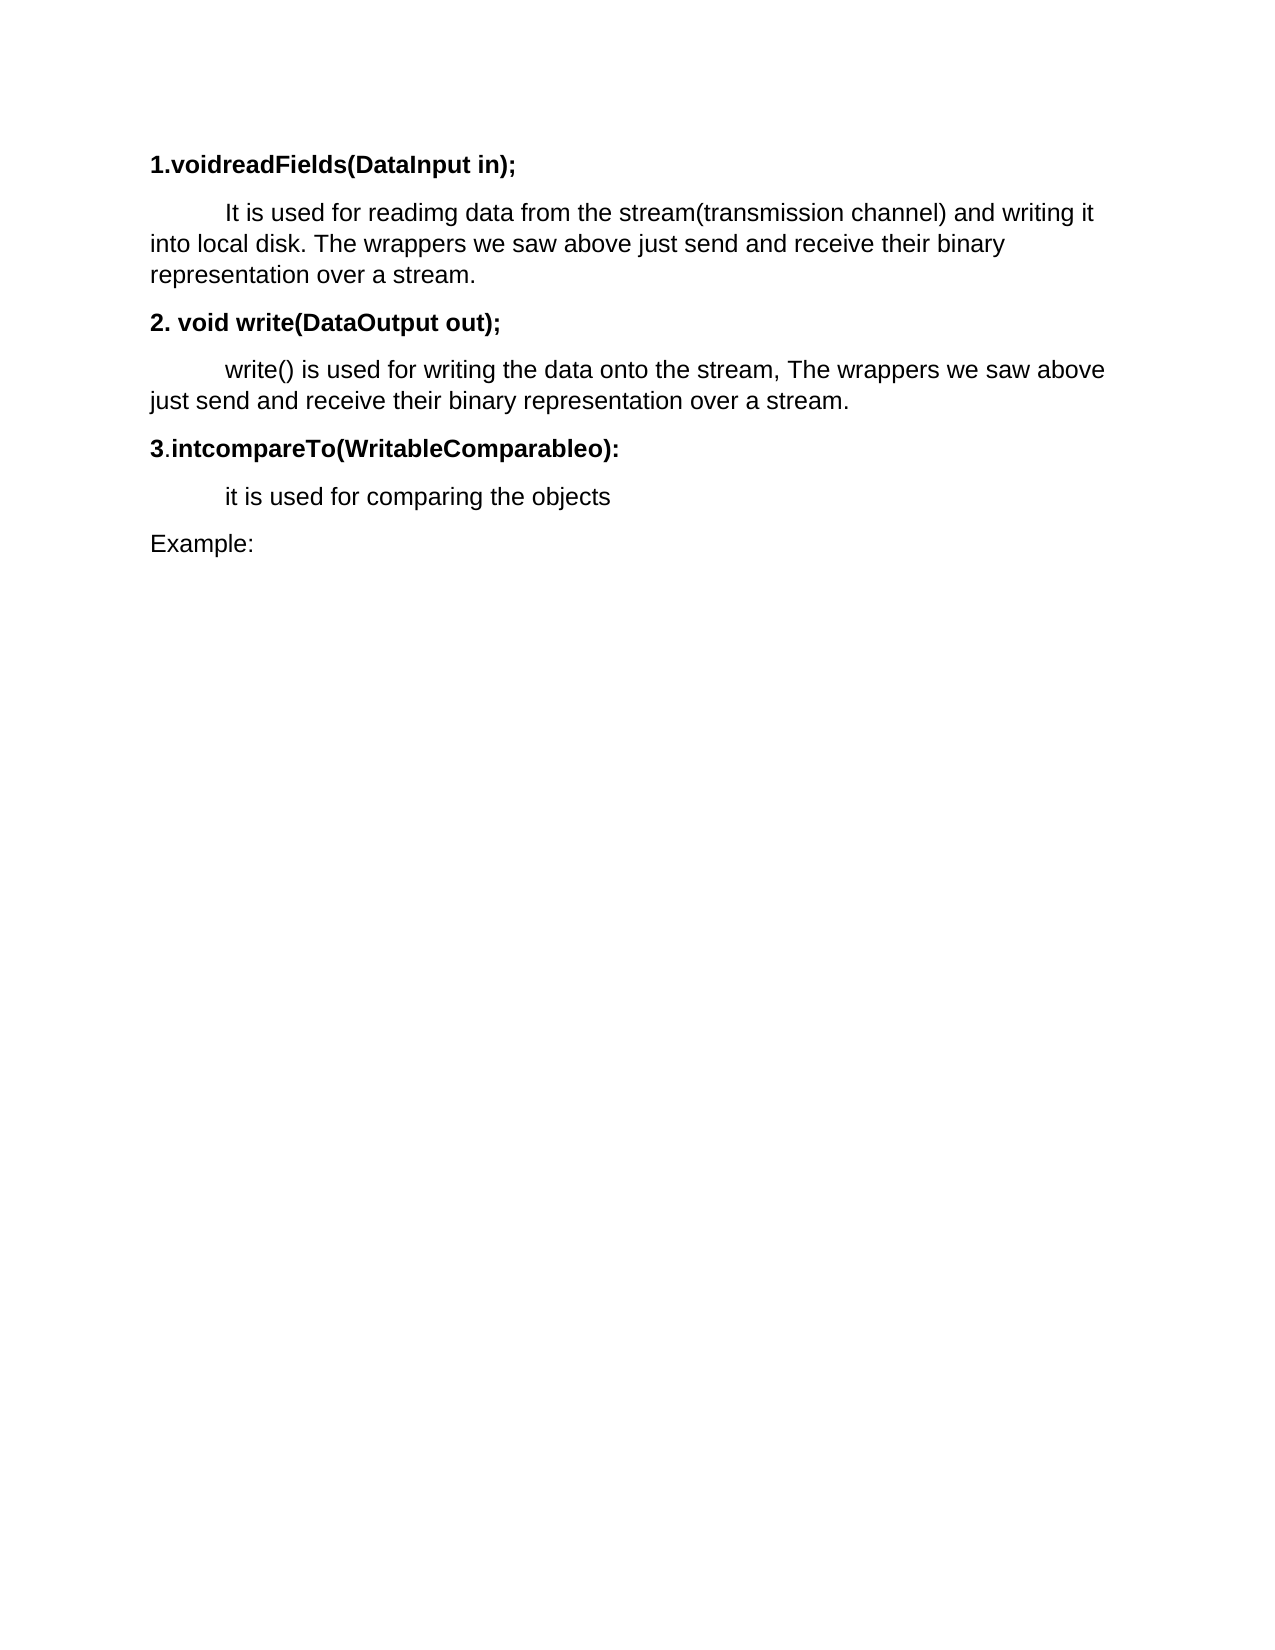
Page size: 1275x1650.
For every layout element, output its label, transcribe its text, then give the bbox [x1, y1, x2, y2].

text it is used for comparing the objects [150, 482, 1125, 510]
text 3.intcompareTo(WritableComparableo): [150, 434, 1125, 463]
text Example: [150, 529, 1125, 558]
text 1.voidreadFields(DataInput in); [150, 150, 1125, 179]
text write() is used for writing the data onto the stream, The wrappers we saw above just send and receive their binary representation over a stream. [150, 355, 1125, 415]
text 2. void write(DataOutput out); [150, 307, 1125, 336]
text It is used for readimg data from the stream(transmission channel) and writing it into local disk. The wrappers we saw above just send and receive their binary representation over a stream. [150, 198, 1125, 288]
